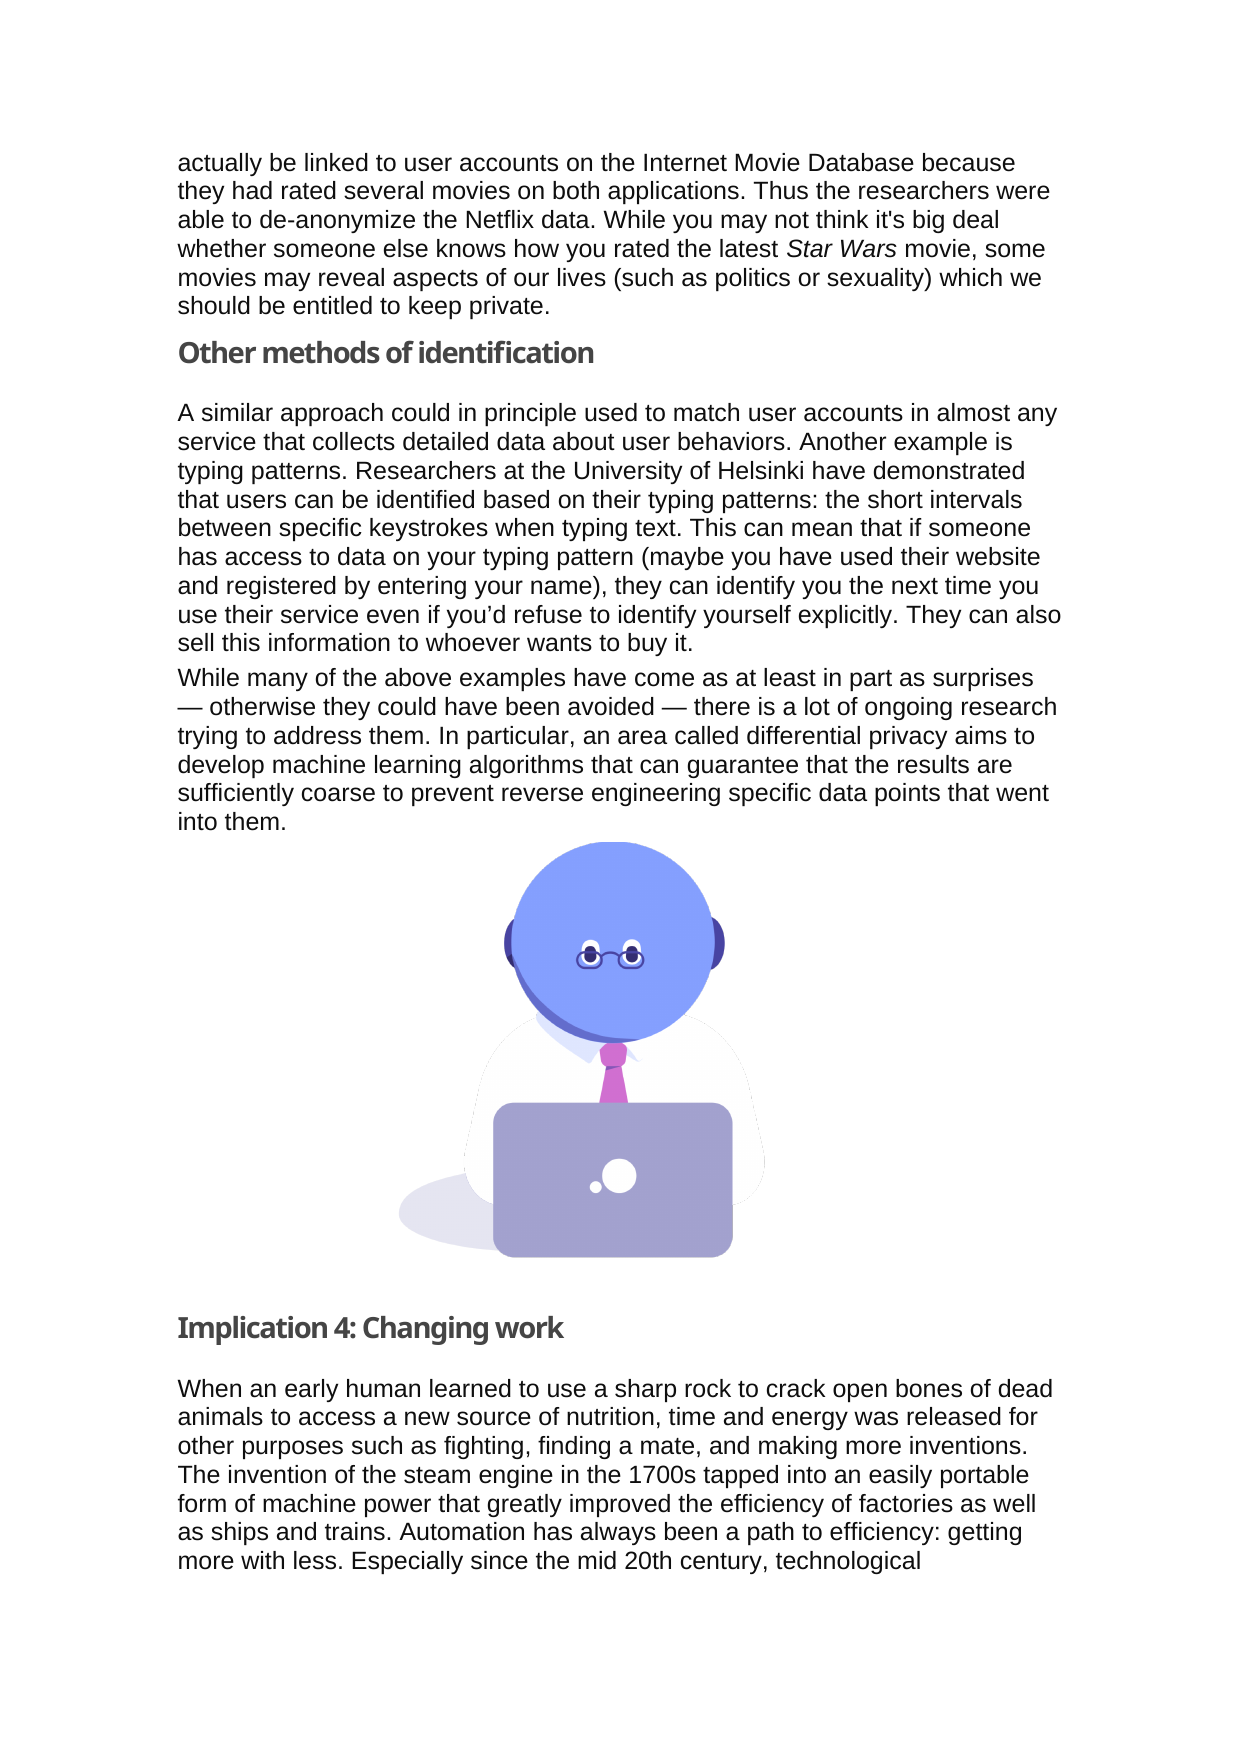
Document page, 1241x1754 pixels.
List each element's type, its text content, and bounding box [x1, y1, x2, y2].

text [177, 1373, 1063, 1575]
subtitle Other methods of identification [177, 333, 1063, 372]
subtitle Implication 4: Changing work [177, 1308, 1063, 1347]
text While many of the above examples have come as at least in part as surprises — otherwise they could have been avoided — there is a lot of ongoing research trying to address them. In particular, an area called differential privacy aims to develop machine learning algorithms that can guarantee that the results are sufficiently coarse to prevent reverse engineering specific data points that went into them. [177, 663, 1063, 836]
picture [252, 842, 988, 1296]
text A similar approach could in principle used to match user accounts in almost any service that collects detailed data about user behaviors. Another example is typing patterns. Researchers at the University of Helsinki have demonstrated that users can be identified based on their typing patterns: the short intervals between specific keystrokes when typing text. This can mean that if someone has access to data on your typing pattern (maybe you have used their website and registered by entering your name), they can identify you the next time you use their service even if you’d refuse to identify yourself explicitly. They can also sell this information to whoever wants to buy it. [177, 398, 1063, 657]
